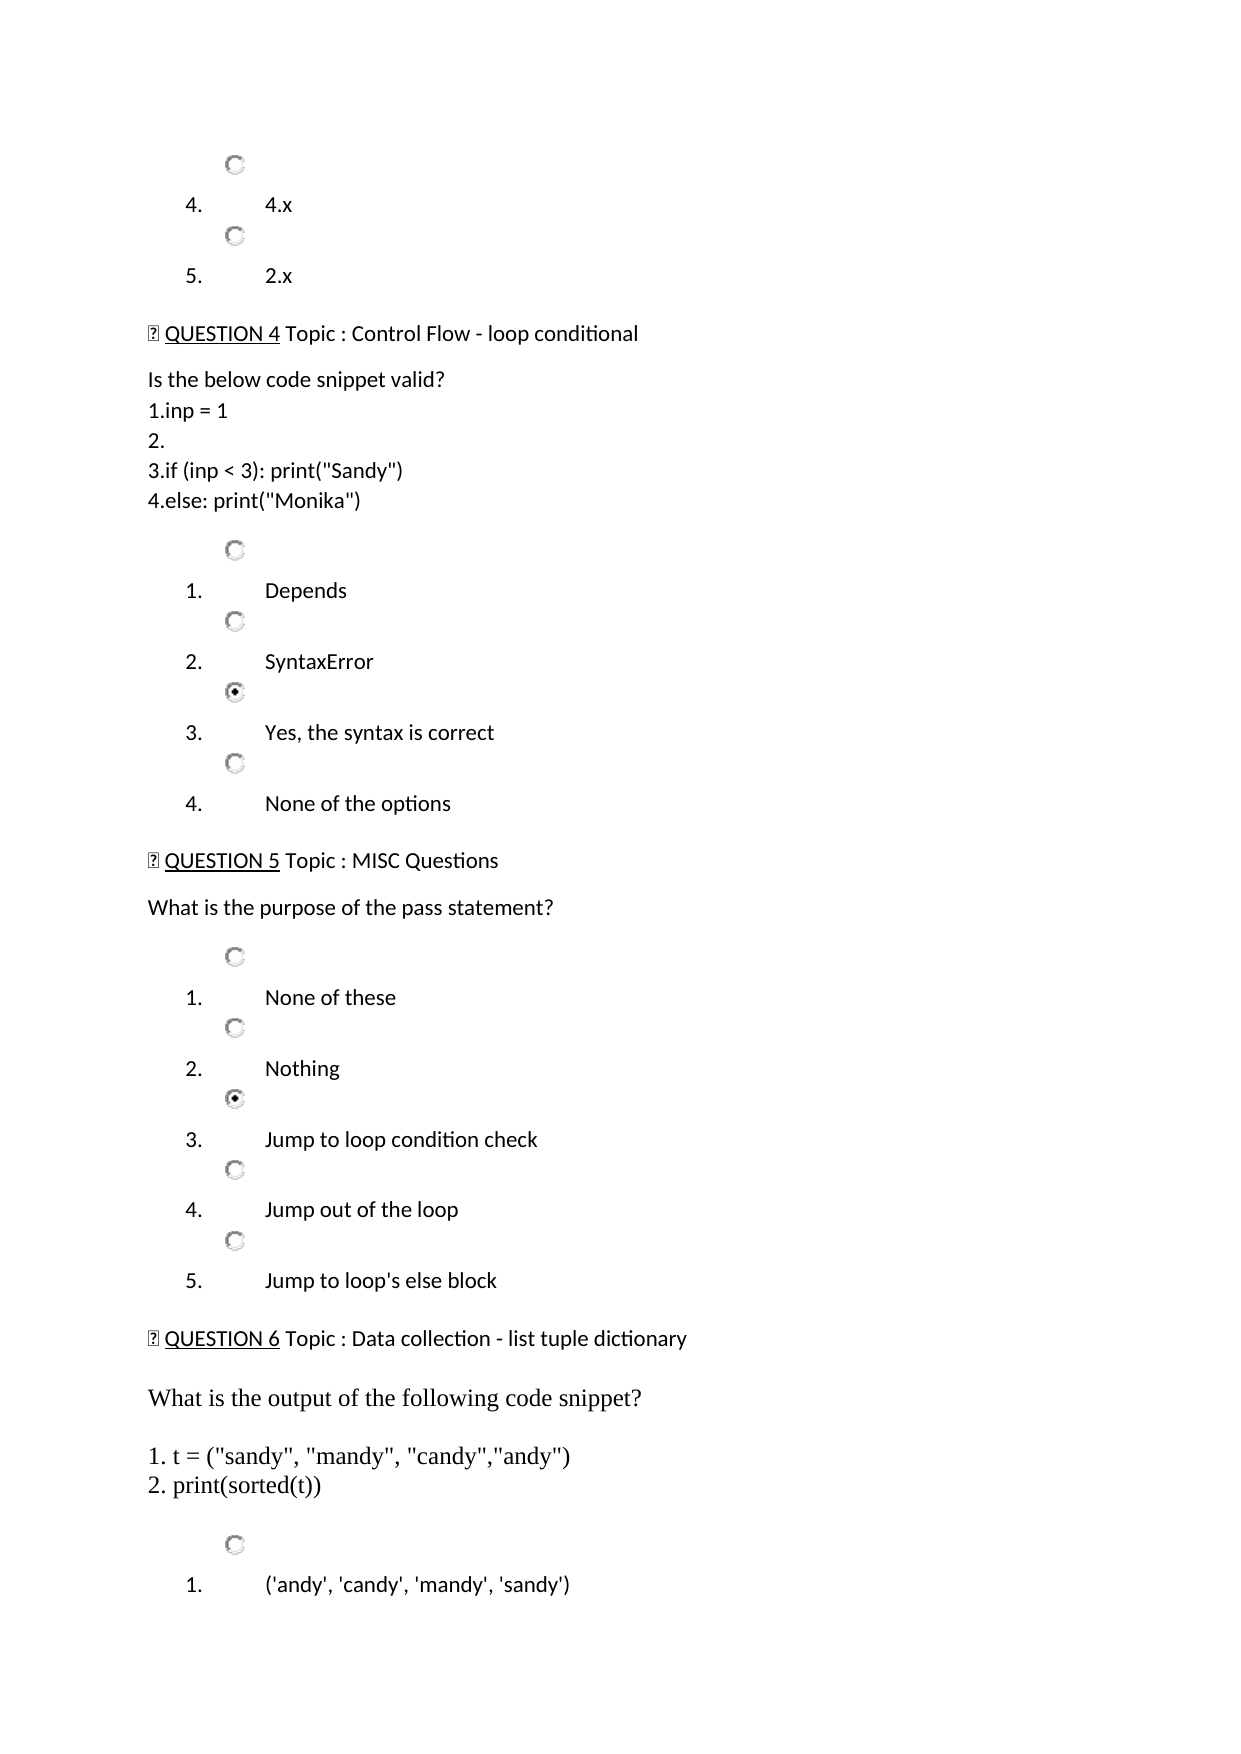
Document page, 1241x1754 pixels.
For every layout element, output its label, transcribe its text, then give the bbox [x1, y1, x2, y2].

list Yes, the syntax is correct [185, 675, 1093, 746]
text 1. t = ("sandy", "mandy", "candy","andy") 2. print(sorted(t)) [148, 1441, 1093, 1498]
text  QUESTION 5 Topic : MISC Questions [148, 846, 1093, 874]
list Depends [185, 533, 1093, 604]
list Jump to loop condition check [185, 1082, 1093, 1153]
text  QUESTION 6 Topic : Data collection - list tuple dictionary [148, 1324, 1093, 1352]
list 4.x [185, 148, 1093, 218]
text What is the purpose of the pass statement? [148, 893, 1093, 921]
list ('andy', 'candy', 'mandy', 'sandy') [185, 1528, 1093, 1599]
text  QUESTION 4 Topic : Control Flow - loop conditional [148, 319, 1093, 347]
list Jump out of the loop [185, 1153, 1093, 1224]
list SyntaxError [185, 604, 1093, 675]
text Is the below code snippet valid? 1.inp = 1 2. 3.if (inp < 3): print("Sandy") 4.else: print("Monika") [148, 366, 1093, 514]
list Jump to loop's else block [185, 1224, 1093, 1294]
text What is the output of the following code snippet? [148, 1383, 1093, 1412]
list None of the options [185, 746, 1093, 817]
list Nothing [185, 1011, 1093, 1082]
list None of these [185, 940, 1093, 1011]
list 2.x [185, 218, 1093, 289]
